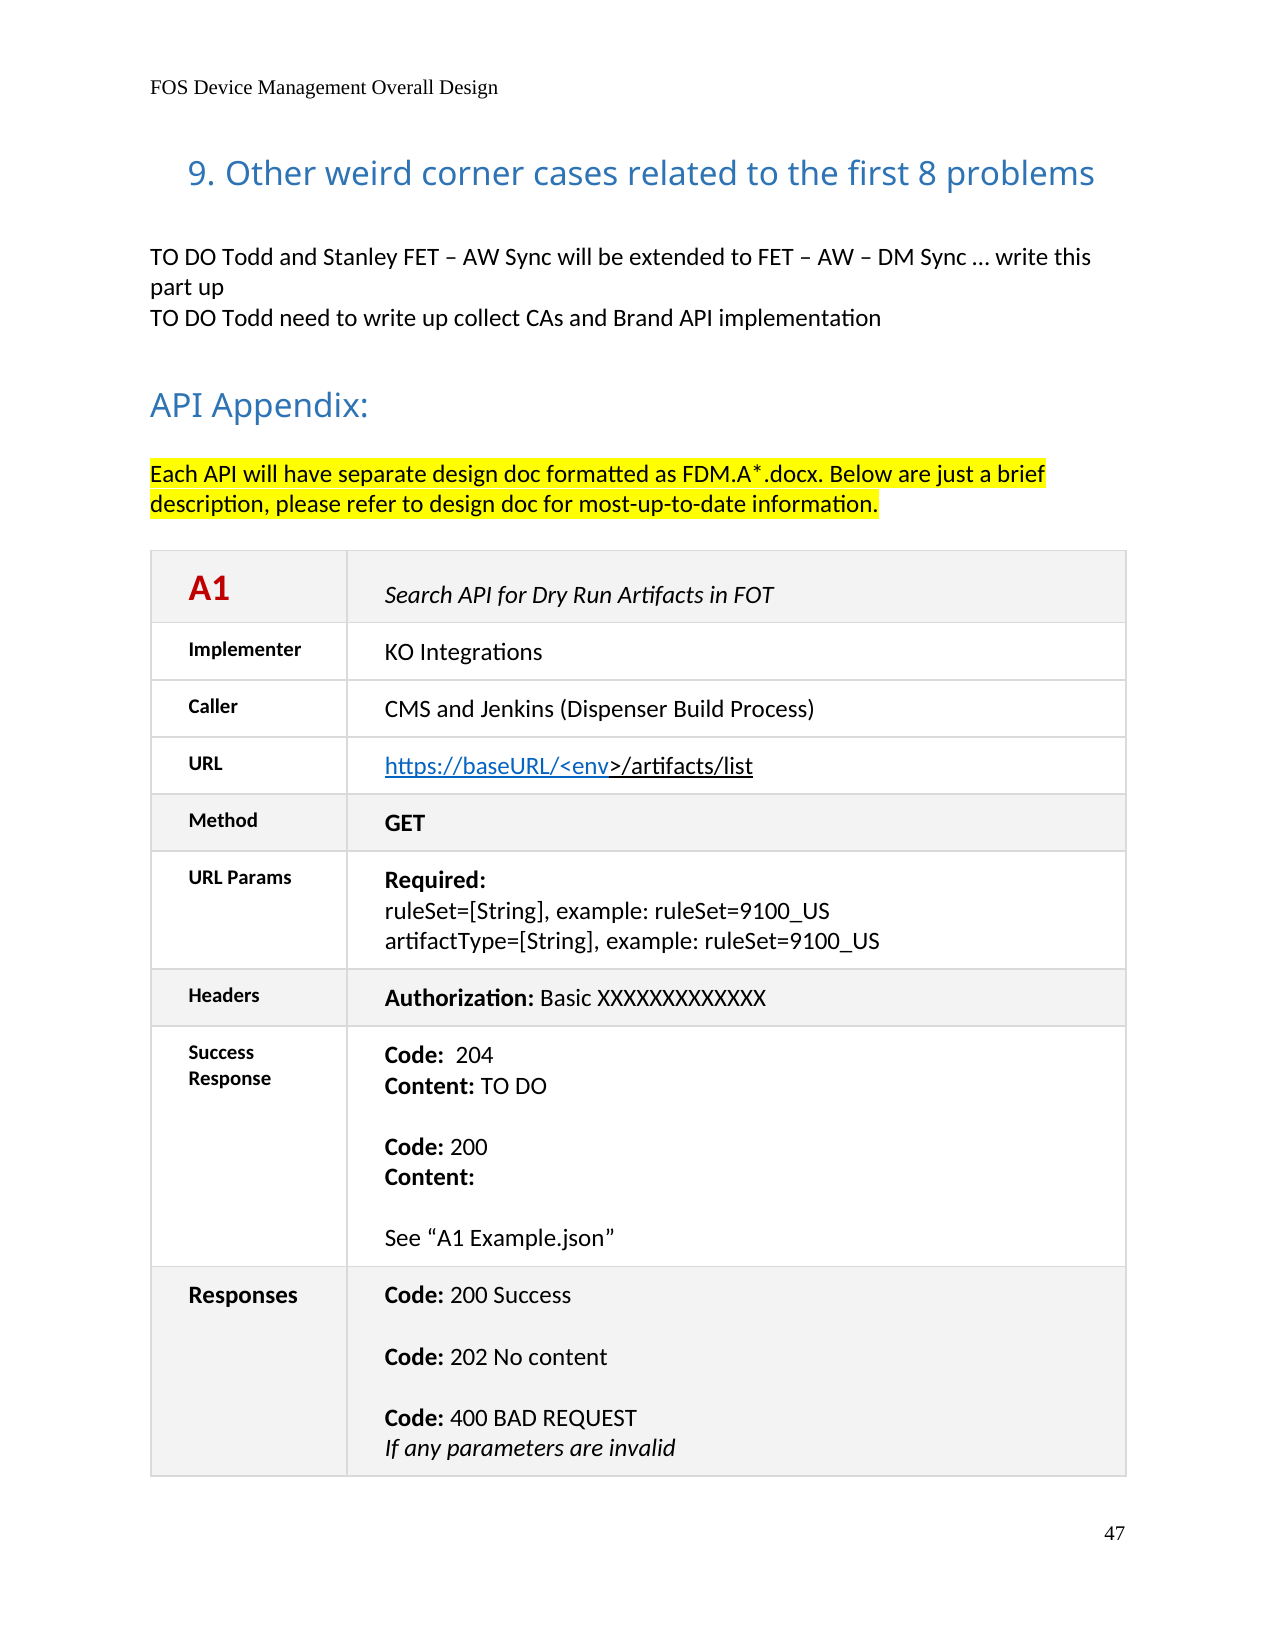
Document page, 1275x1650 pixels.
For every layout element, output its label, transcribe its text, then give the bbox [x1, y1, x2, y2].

table_cell KO Integrations [348, 623, 1125, 679]
table_cell URL Params [152, 852, 346, 968]
text TO DO Todd need to write up collect CAs and Brand API implementation [150, 302, 1125, 332]
table_cell CMS and Jenkins (Dispenser Build Process) [348, 681, 1125, 736]
text Each API will have separate design doc formatted as FDM.A*.docx. Below are just a brief description, please refer to design doc for most-up-to-date information. [150, 458, 1125, 519]
table_cell Headers [152, 970, 346, 1025]
text TO DO Todd and Stanley FET – AW Sync will be extended to FET – AW – DM Sync … write this part up [150, 241, 1125, 302]
table_cell Code: 204 Content: TO DO Code: 200 Content: See “A1 Example.json” [348, 1027, 1125, 1266]
table_cell GET [348, 795, 1125, 850]
list Other weird corner cases related to the first 8 problems [187, 150, 1125, 195]
table_cell Required: ruleSet=[String], example: ruleSet=9100_US artifactType=[String], example: ruleSet=9100_US [348, 852, 1125, 968]
table_cell Caller [152, 681, 346, 736]
table_cell Authorization: Basic XXXXXXXXXXXXX [348, 970, 1125, 1025]
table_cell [348, 1267, 1125, 1475]
table_cell Responses [152, 1267, 346, 1475]
table_cell https://baseURL/<env>/artifacts/list [348, 738, 1125, 793]
table_cell Method [152, 795, 346, 850]
table_cell Implementer [152, 623, 346, 679]
subtitle API Appendix: [150, 382, 1125, 427]
table_header A1 [152, 551, 346, 622]
table_header Search API for Dry Run Artifacts in FOT [348, 551, 1125, 622]
table_cell URL [152, 738, 346, 793]
table_cell Success Response [152, 1027, 346, 1266]
